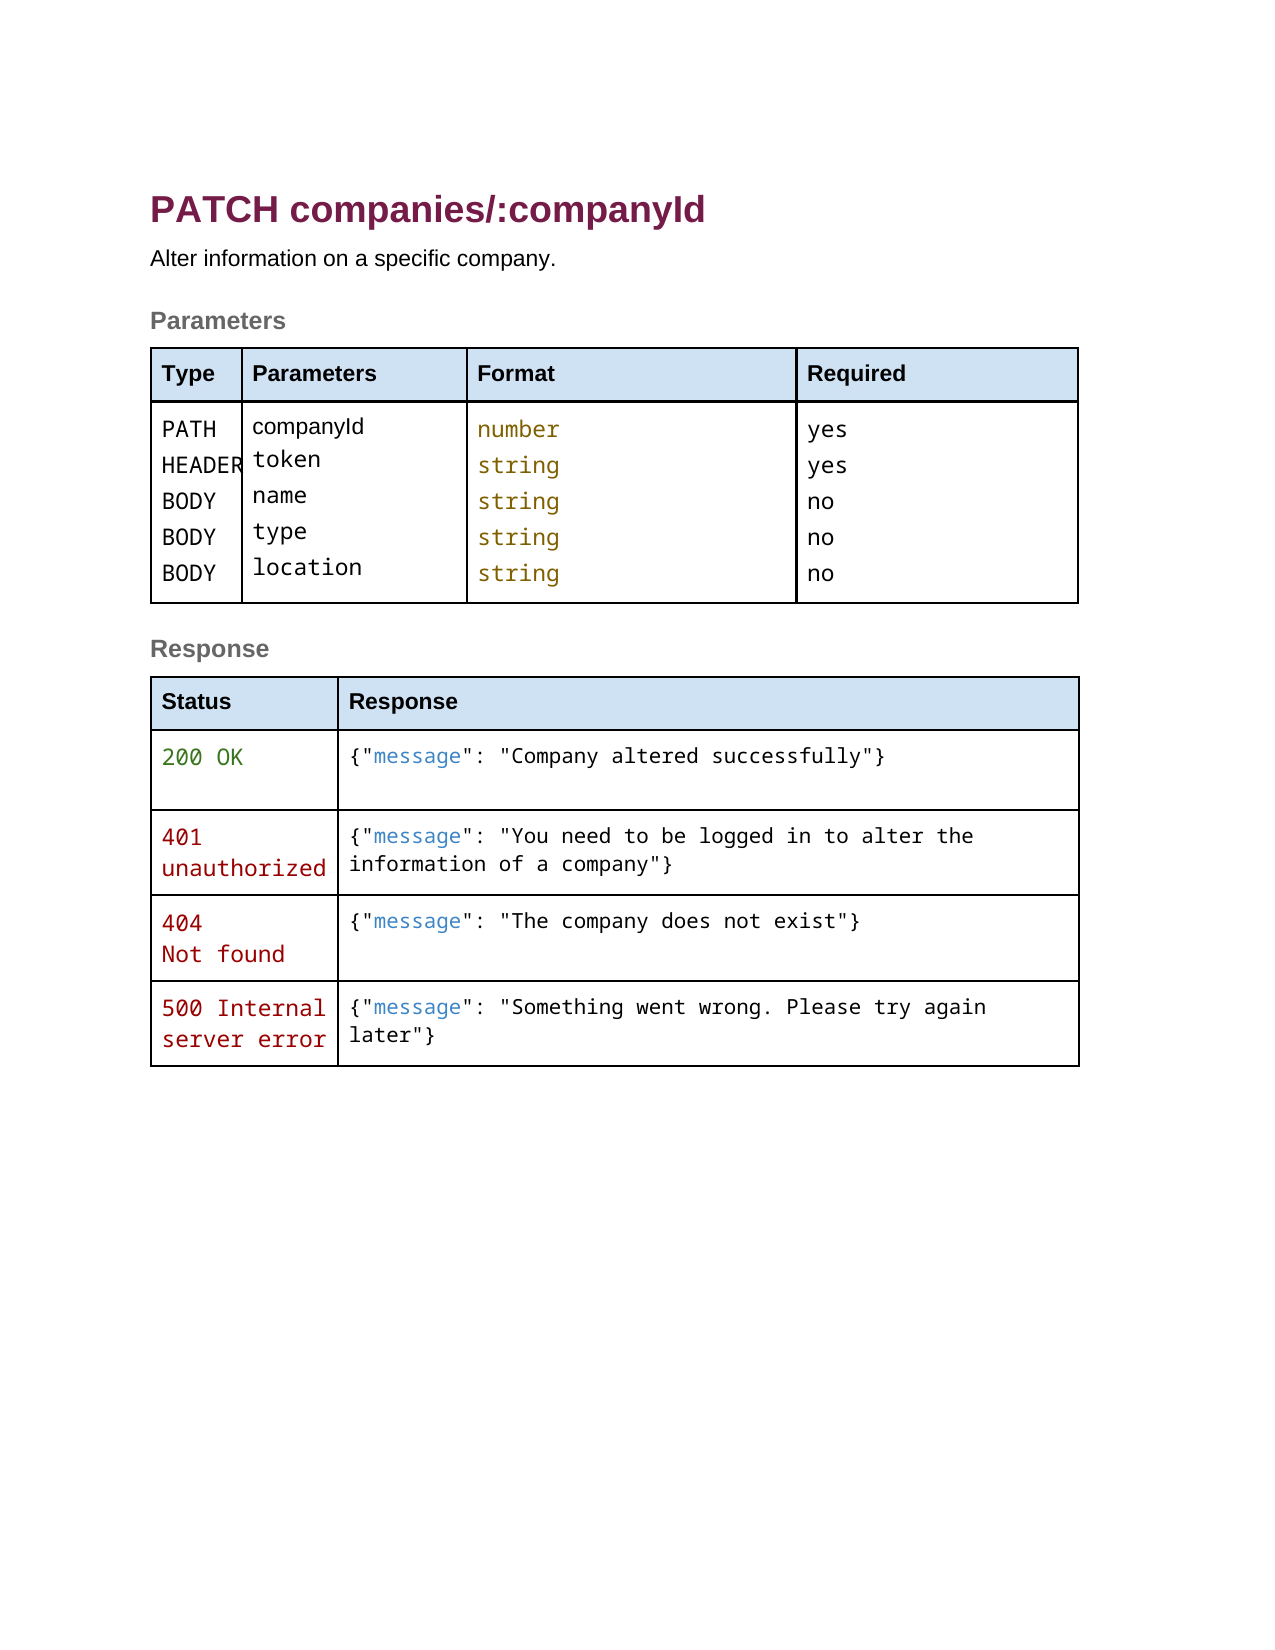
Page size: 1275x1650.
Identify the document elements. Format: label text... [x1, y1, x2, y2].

table_cell 401 unauthorized [152, 811, 337, 894]
subtitle Response [150, 634, 1125, 663]
table_cell yes yes no no no [798, 403, 1077, 602]
table_header Required [798, 349, 1077, 400]
table_cell {"message": "You need to be logged in to alter the information of a company"} [339, 811, 1078, 894]
table_cell companyId token name type location [243, 403, 466, 602]
table_cell 200 OK [152, 731, 337, 809]
table_cell 500 Internal server error [152, 982, 337, 1065]
table_cell {"message": "Company altered successfully"} [339, 731, 1078, 809]
text Alter information on a specific company. [150, 245, 1152, 272]
table_header Type [152, 349, 241, 400]
table_cell 404 Not found [152, 896, 337, 979]
table_cell PATH HEADER BODY BODY BODY [152, 403, 241, 602]
table_header Parameters [243, 349, 466, 400]
table_cell {"message": "Something went wrong. Please try again later"} [339, 982, 1078, 1065]
table_header Status [152, 678, 337, 729]
table_cell {"message": "The company does not exist"} [339, 896, 1078, 979]
subtitle PATCH companies/:companyId [150, 187, 1125, 231]
subtitle Parameters [150, 306, 1125, 334]
table_cell number string string string string [468, 403, 795, 602]
table_header Format [468, 349, 795, 400]
table_header Response [339, 678, 1078, 729]
